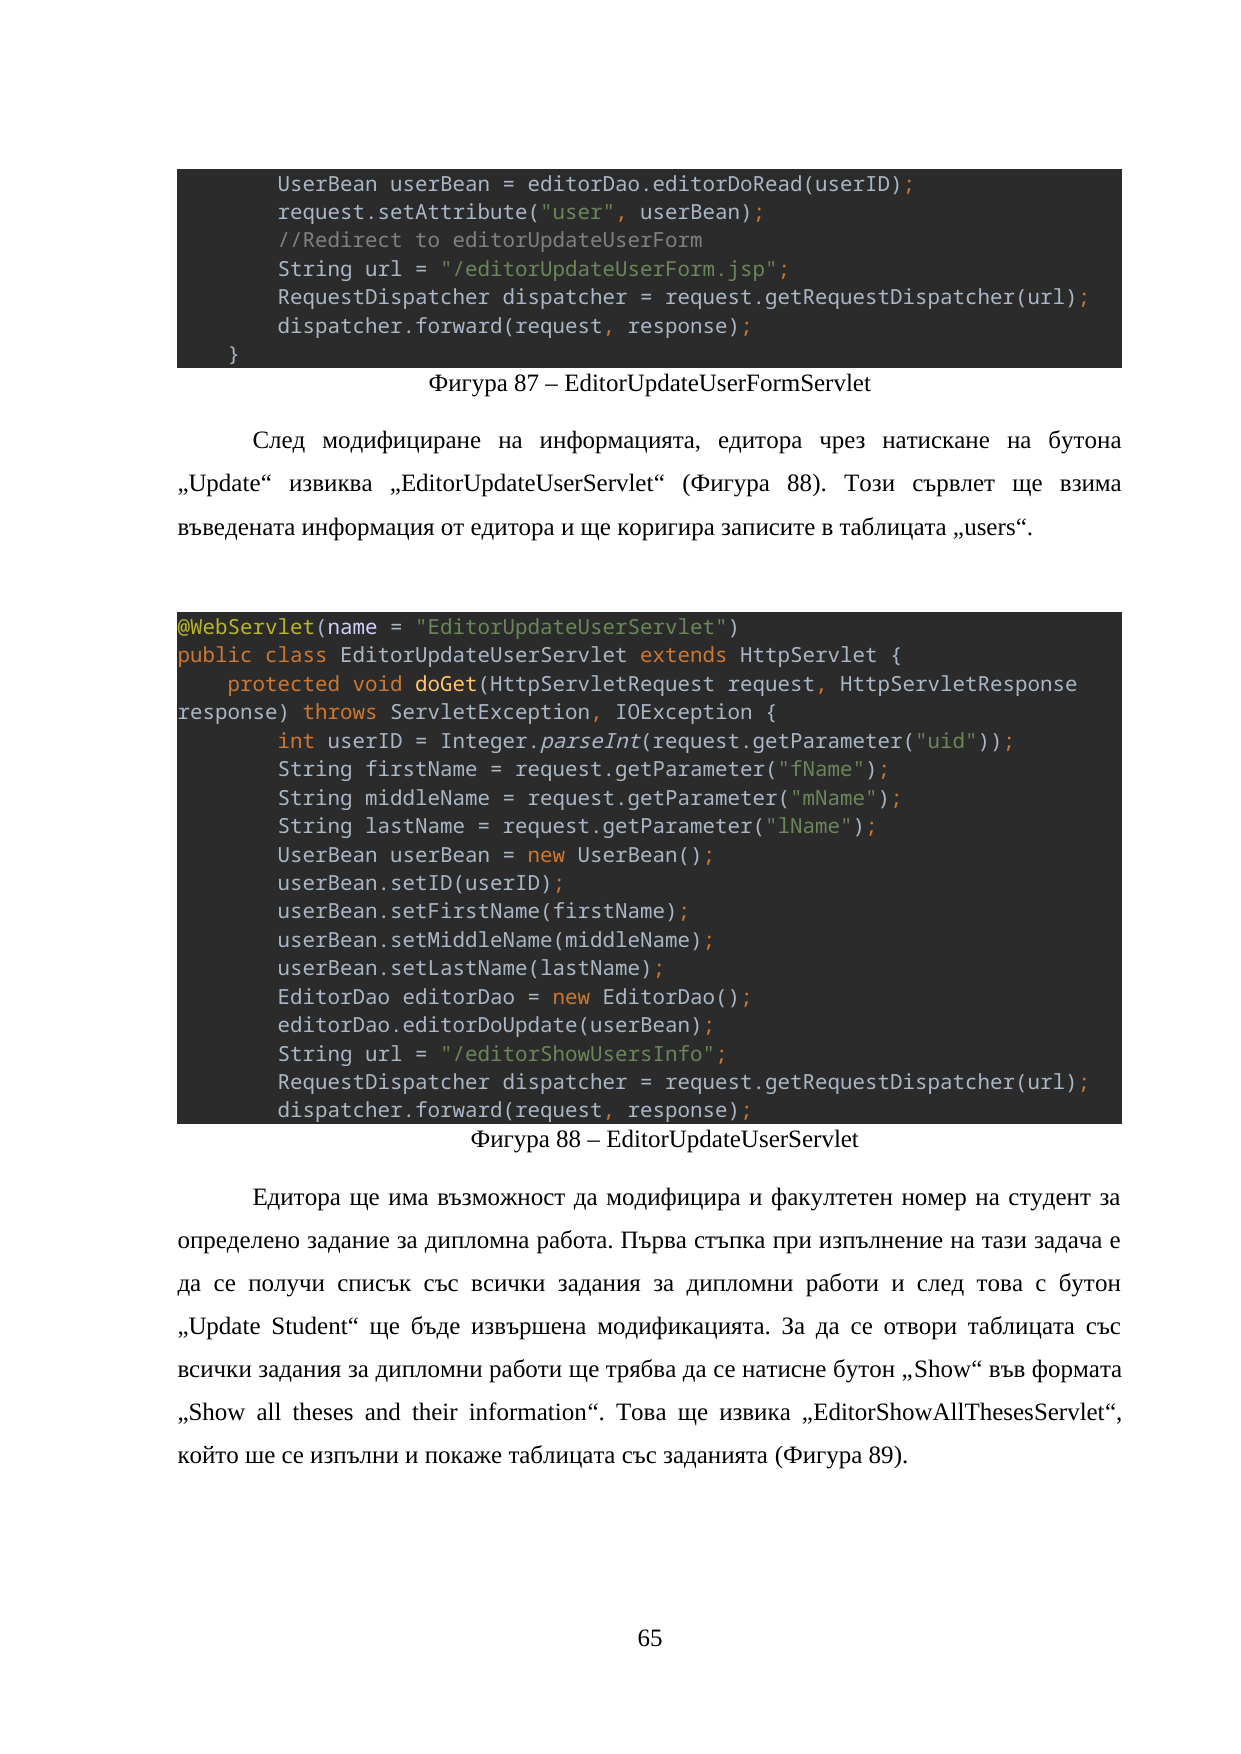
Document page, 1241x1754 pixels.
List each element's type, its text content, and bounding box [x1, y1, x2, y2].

text Фигура 88 – EditorUpdateUserServlet [177, 1124, 1122, 1153]
text Фигура 87 – EditorUpdateUserFormServlet [177, 368, 1122, 397]
text @WebServlet(name = "EditorUpdateUserServlet") public class EditorUpdateUserServlet extends HttpServlet { protected void doGet(HttpServletRequest request, HttpServletResponse response) throws ServletException, IOException { int userID = Integer.parseInt(request.getParameter("uid")); String firstName = request.getParameter("fName"); String middleName = request.getParameter("mName"); String lastName = request.getParameter("lName"); UserBean userBean = new UserBean(); userBean.setID(userID); userBean.setFirstName(firstName); userBean.setMiddleName(middleName); userBean.setLastName(lastName); EditorDao editorDao = new EditorDao(); editorDao.editorDoUpdate(userBean); String url = "/editorShowUsersInfo"; RequestDispatcher dispatcher = request.getRequestDispatcher(url); dispatcher.forward(request, response); [177, 612, 1122, 1124]
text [177, 169, 1122, 368]
text След модифициране на информацията, едитора чрез натискане на бутона „Update“ извиква „EditorUpdateUserServlet“ (Фигура 88). Този сървлет ще взима въведената информация от едитора и ще коригира записите в таблицата „users“. [177, 425, 1122, 540]
text Едитора ще има възможност да модифицира и факултетен номер на студент за определено задание за дипломна работа. Първа стъпка при изпълнение на тази задача е да се получи списък със всички задания за дипломни работи и след това с бутон „Update Student“ ще бъде извършена модификацията. За да се отвори таблицата със всички задания за дипломни работи ще трябва да се натисне бутон „Show“ във формата „Show all theses and their information“. Това ще извика „EditorShowAllThesesServlet“, който ше се изпълни и покаже таблицата със заданията (Фигура 89). [177, 1182, 1122, 1469]
